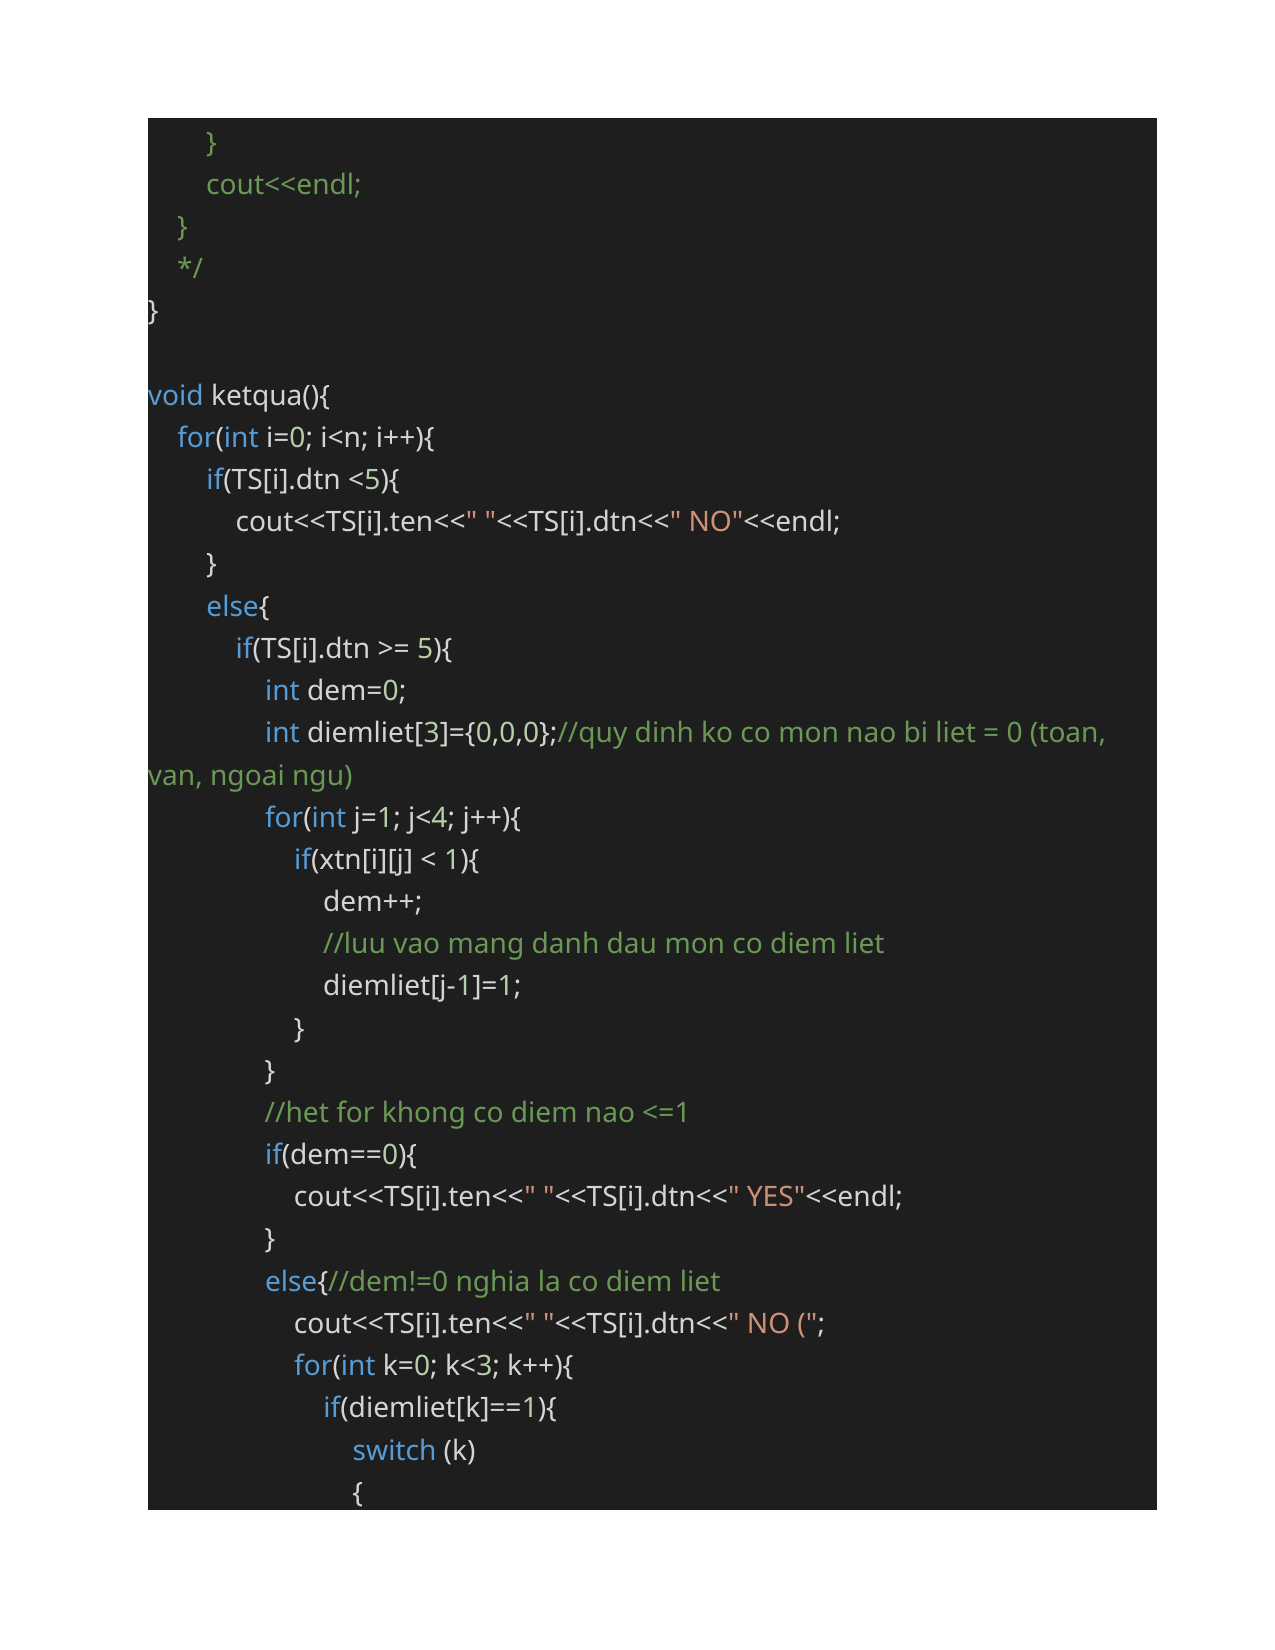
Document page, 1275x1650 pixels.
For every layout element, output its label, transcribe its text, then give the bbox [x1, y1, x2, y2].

text } [148, 540, 1157, 582]
text if(xtn[i][j] < 1){ [148, 835, 1157, 877]
text diemliet[j-1]=1; [148, 962, 1157, 1004]
text cout<<TS[i].ten<<" "<<TS[i].dtn<<" YES"<<endl; [148, 1173, 1157, 1215]
text int dem=0; [148, 667, 1157, 709]
text for(int j=1; j<4; j++){ [148, 793, 1157, 835]
text */ [148, 245, 1157, 287]
text } [148, 1046, 1157, 1088]
text if(TS[i].dtn <5){ [148, 456, 1157, 498]
text } [148, 202, 1157, 245]
text if(diemliet[k]==1){ [148, 1384, 1157, 1426]
text else{ [148, 582, 1157, 624]
text for(int i=0; i<n; i++){ [148, 413, 1157, 456]
text cout<<endl; [148, 160, 1157, 202]
text { [148, 1468, 1157, 1510]
text int diemliet[3]={0,0,0};//quy dinh ko co mon nao bi liet = 0 (toan, van, ngoai ngu) [148, 709, 1157, 793]
text } [148, 1215, 1157, 1257]
text //het for khong co diem nao <=1 [148, 1088, 1157, 1131]
text if(dem==0){ [148, 1131, 1157, 1173]
text switch (k) [148, 1426, 1157, 1468]
text } [148, 1004, 1157, 1046]
text cout<<TS[i].ten<<" "<<TS[i].dtn<<" NO ("; [148, 1299, 1157, 1342]
text cout<<TS[i].ten<<" "<<TS[i].dtn<<" NO"<<endl; [148, 498, 1157, 540]
text for(int k=0; k<3; k++){ [148, 1342, 1157, 1384]
text dem++; [148, 877, 1157, 920]
text void ketqua(){ [148, 371, 1157, 413]
text if(TS[i].dtn >= 5){ [148, 624, 1157, 667]
text else{//dem!=0 nghia la co diem liet [148, 1257, 1157, 1299]
text } [148, 118, 1157, 160]
text } [148, 287, 1157, 329]
text //luu vao mang danh dau mon co diem liet [148, 920, 1157, 962]
